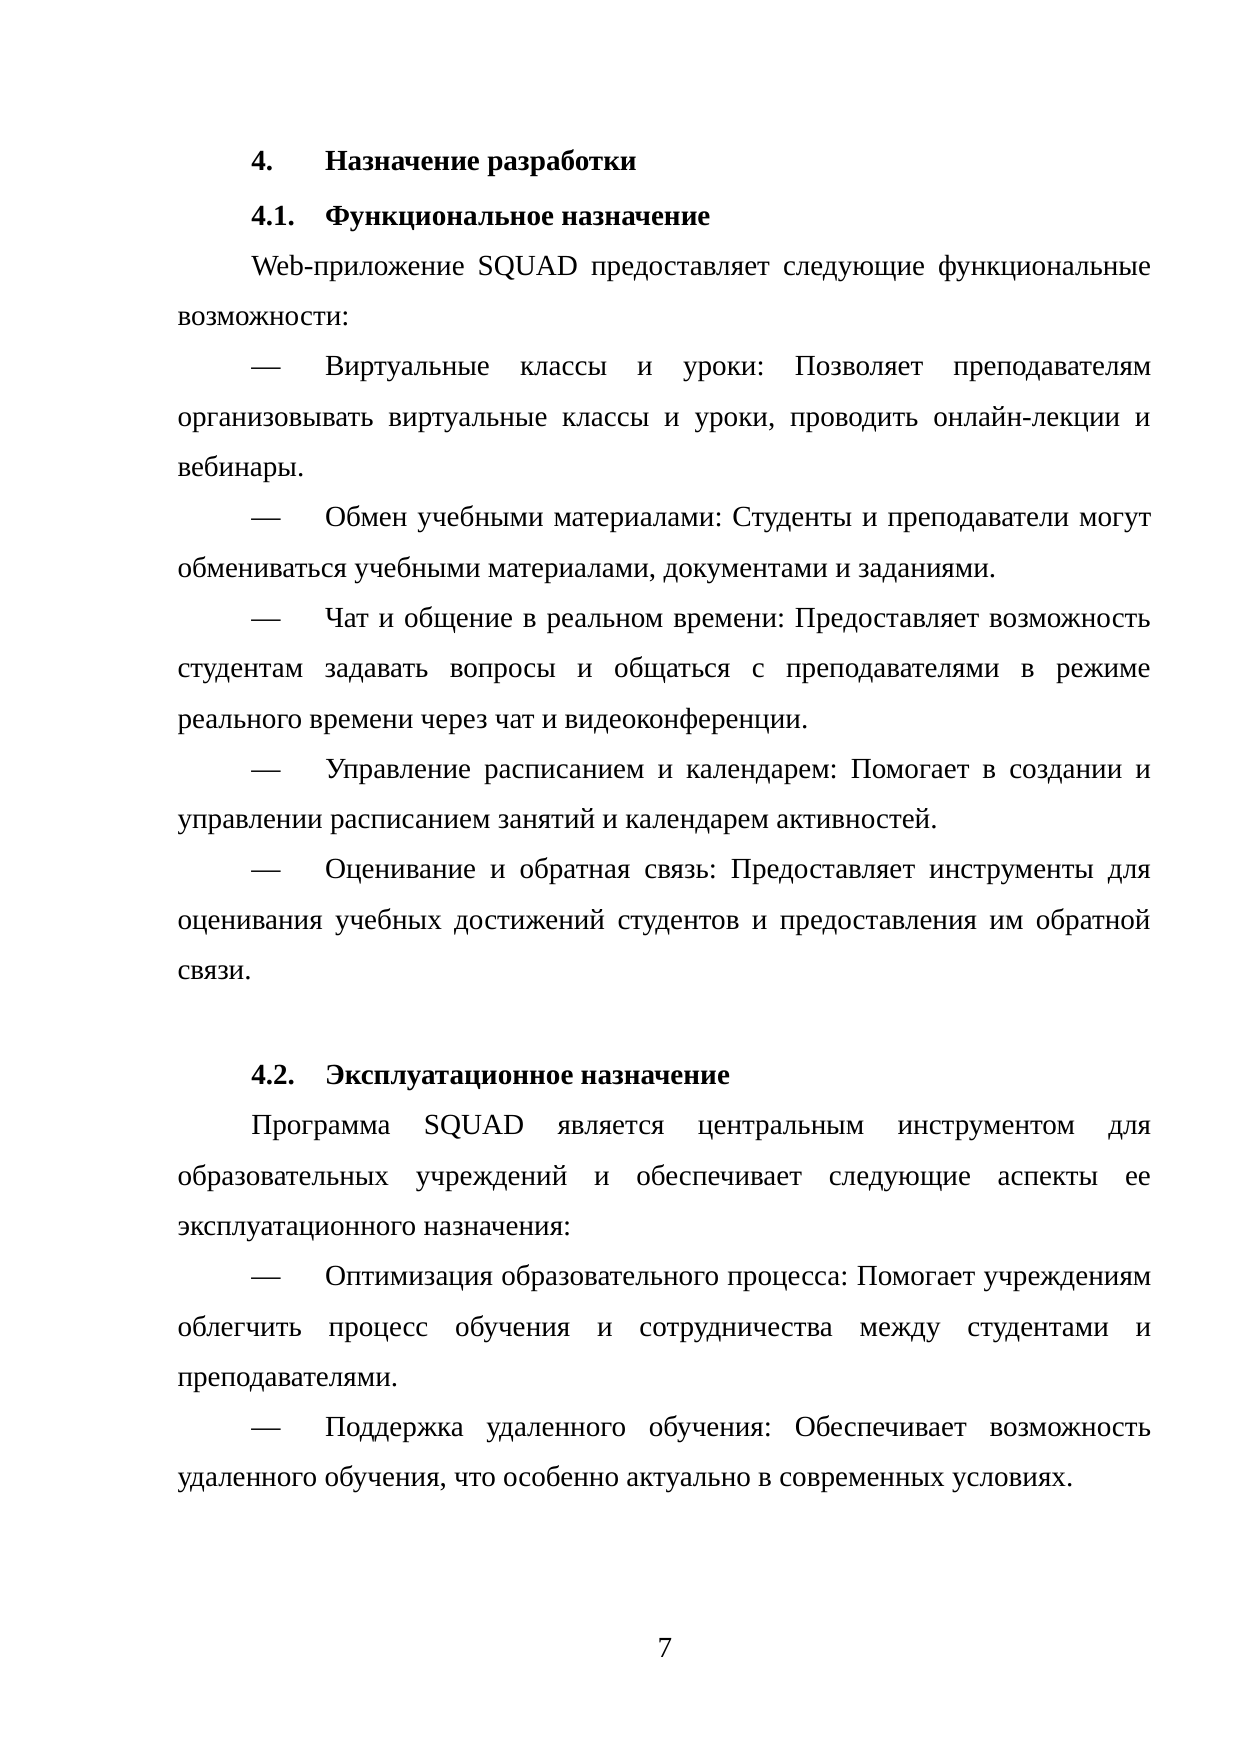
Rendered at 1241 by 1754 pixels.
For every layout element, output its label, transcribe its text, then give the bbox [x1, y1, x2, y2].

list Оценивание и обратная связь: Предоставляет инструменты для оценивания учебных достижений студентов и предоставления им обратной связи. [177, 852, 1152, 986]
subtitle Назначение разработки [177, 143, 1152, 177]
subtitle Функциональное назначение [177, 198, 1152, 231]
list Обмен учебными материалами: Студенты и преподаватели могут обмениваться учебными материалами, документами и заданиями. [177, 499, 1152, 583]
text Программа SQUAD является центральным инструментом для образовательных учреждений и обеспечивает следующие аспекты ее эксплуатационного назначения: [177, 1107, 1152, 1242]
list Виртуальные классы и уроки: Позволяет преподавателям организовывать виртуальные классы и уроки, проводить онлайн-лекции и вебинары. [177, 348, 1152, 483]
list Оптимизация образовательного процесса: Помогает учреждениям облегчить процесс обучения и сотрудничества между студентами и преподавателями. [177, 1258, 1152, 1392]
list Управление расписанием и календарем: Помогает в создании и управлении расписанием занятий и календарем активностей. [177, 751, 1152, 835]
text Web-приложение SQUAD предоставляет следующие функциональные возможности: [177, 248, 1152, 332]
subtitle Эксплуатационное назначение [177, 1057, 1152, 1091]
list Чат и общение в реальном времени: Предоставляет возможность студентам задавать вопросы и общаться с преподавателями в режиме реального времени через чат и видеоконференции. [177, 600, 1152, 734]
list Поддержка удаленного обучения: Обеспечивает возможность удаленного обучения, что особенно актуально в современных условиях. [177, 1409, 1152, 1493]
